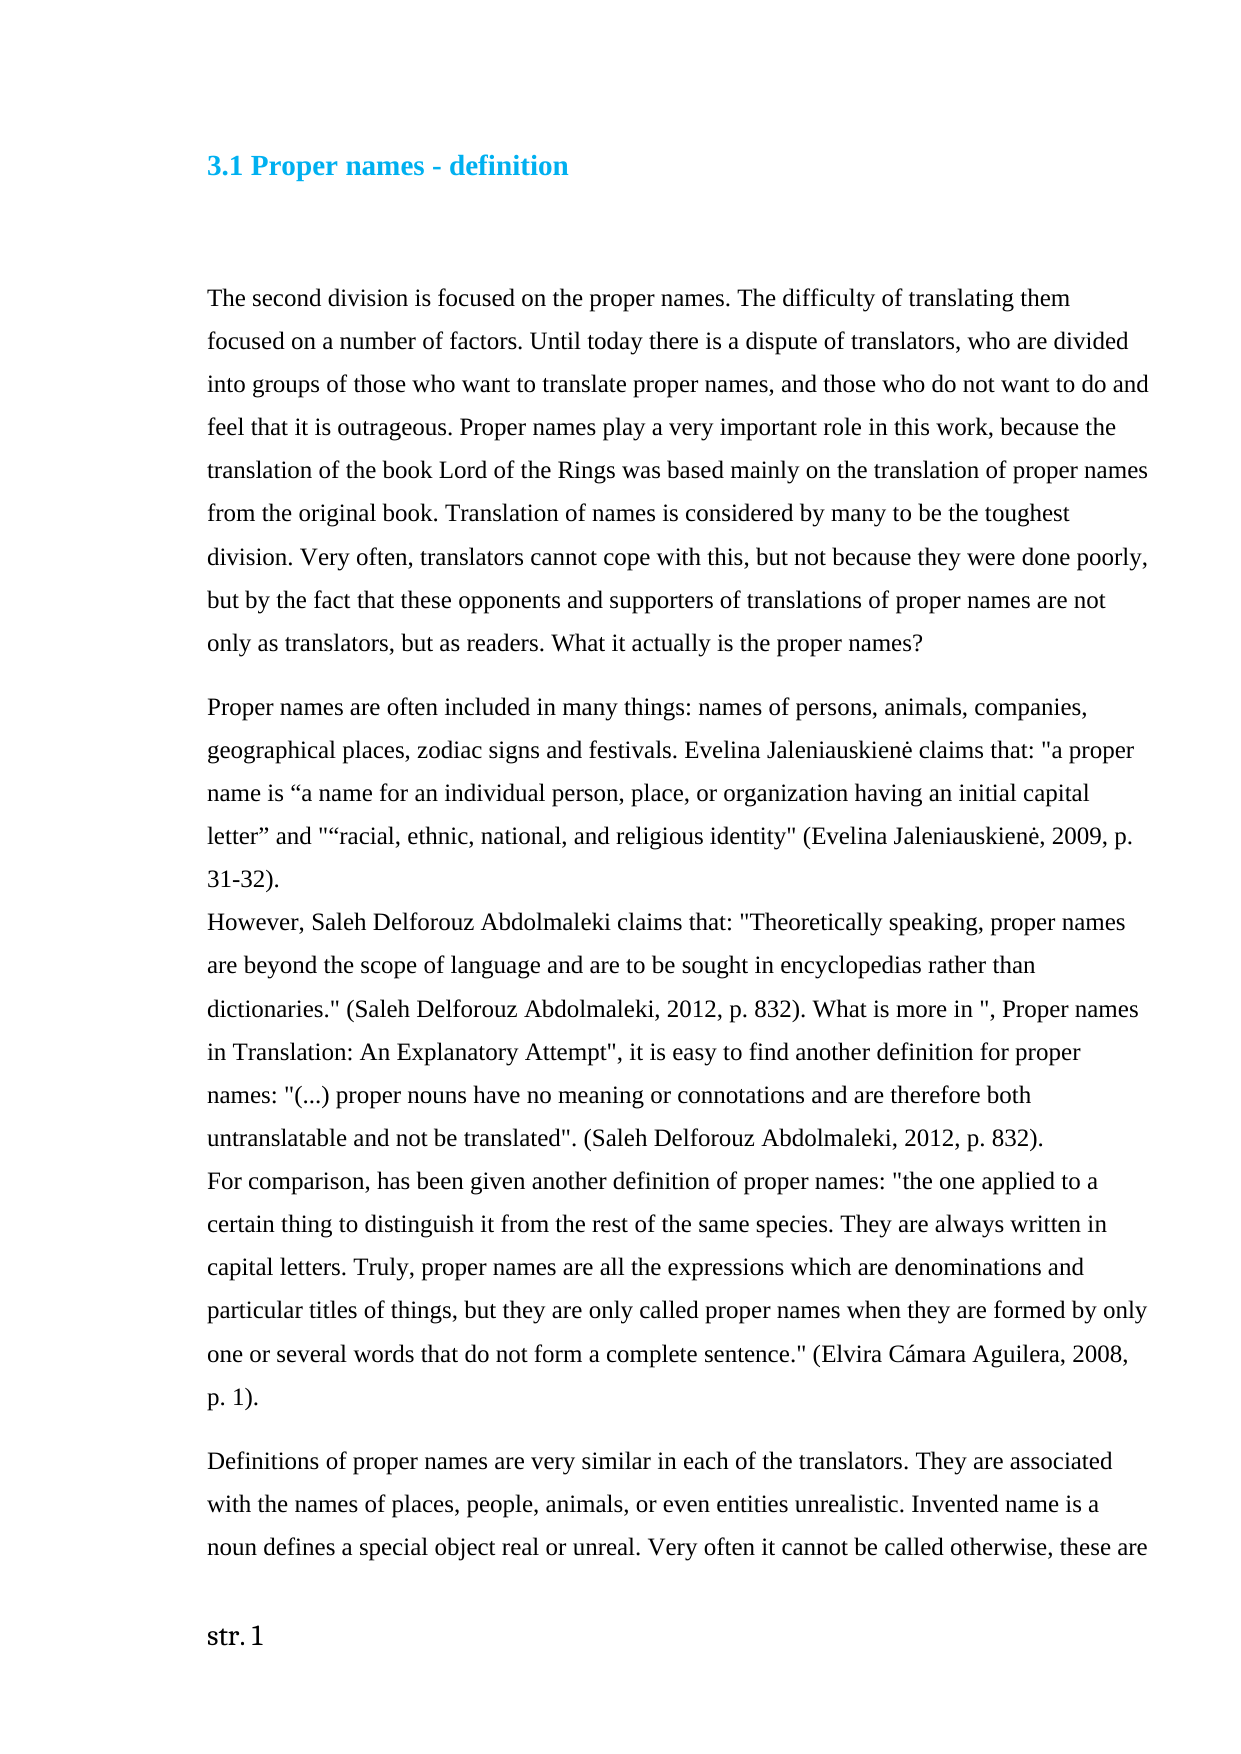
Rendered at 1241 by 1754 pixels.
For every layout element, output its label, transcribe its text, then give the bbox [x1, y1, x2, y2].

text 3.1 Proper names - definition [207, 148, 1152, 181]
text Proper names are often included in many things: names of persons, animals, companies, geographical places, zodiac signs and festivals. Evelina Jaleniauskienė claims that: "a proper name is “a name for an individual person, place, or organization having an initial capital letter” and "“racial, ethnic, national, and religious identity" (Evelina Jaleniauskienė, 2009, p. 31-32). However, Saleh Delforouz Abdolmaleki claims that: "Theoretically speaking, proper names are beyond the scope of language and are to be sought in encyclopedias rather than dictionaries." (Saleh Delforouz Abdolmaleki, 2012, p. 832). What is more in ", Proper names in Translation: An Explanatory Attempt", it is easy to find another definition for proper names: "(...) proper nouns have no meaning or connotations and are therefore both untranslatable and not be translated". (Saleh Delforouz Abdolmaleki, 2012, p. 832). For comparison, has been given another definition of proper names: "the one applied to a certain thing to distinguish it from the rest of the same species. They are always written in capital letters. Truly, proper names are all the expressions which are denominations and particular titles of things, but they are only called proper names when they are formed by only one or several words that do not form a complete sentence." (Elvira Cámara Aguilera, 2008, p. 1). [207, 692, 1152, 1411]
text The second division is focused on the proper names. The difficulty of translating them focused on a number of factors. Until today there is a dispute of translators, who are divided into groups of those who want to translate proper names, and those who do not want to do and feel that it is outrageous. Proper names play a very important role in this work, because the translation of the book Lord of the Rings was based mainly on the translation of proper names from the original book. Translation of names is considered by many to be the toughest division. Very often, translators cannot cope with this, but not because they were done poorly, but by the fact that these opponents and supporters of translations of proper names are not only as translators, but as readers. What it actually is the proper names? [207, 283, 1152, 657]
